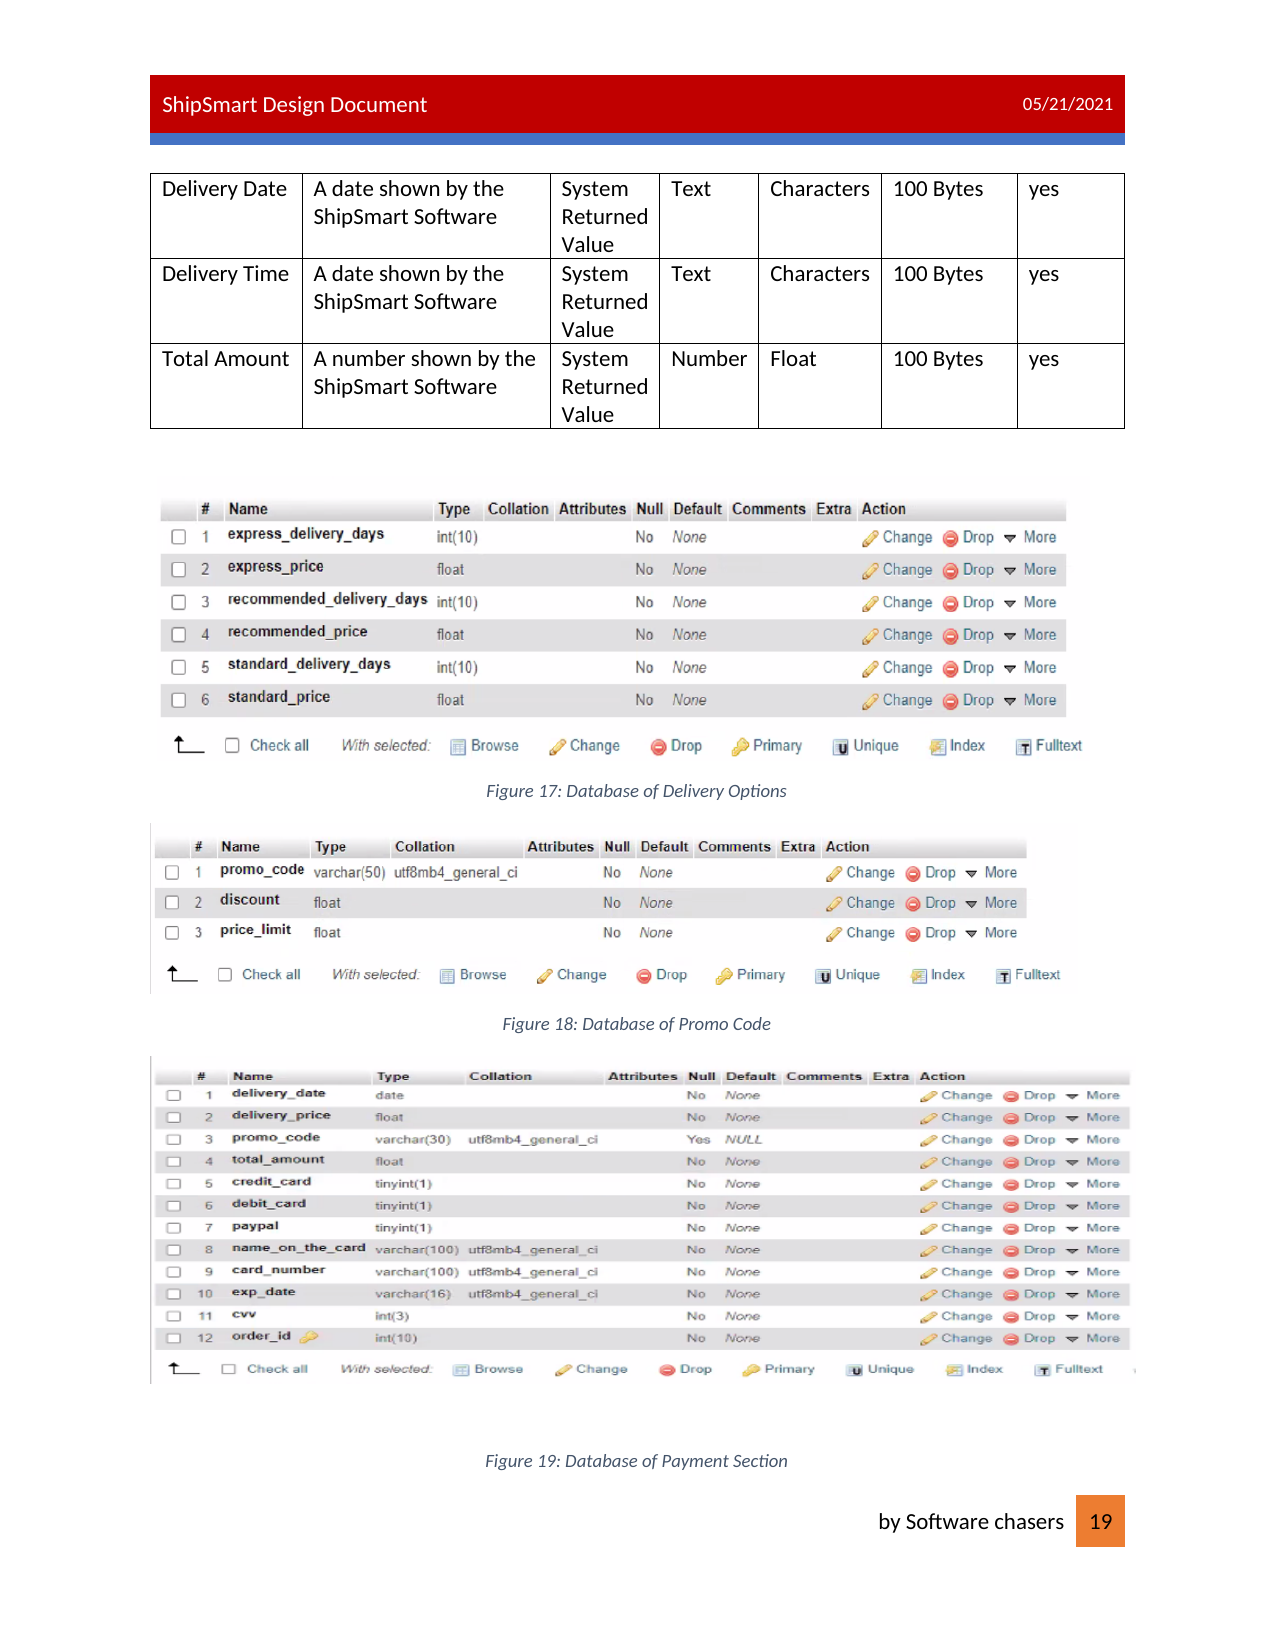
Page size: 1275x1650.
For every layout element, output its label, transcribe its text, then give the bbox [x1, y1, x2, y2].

picture [157, 476, 1091, 761]
table_cell 100 Bytes [882, 344, 1017, 428]
table_cell A number shown by the ShipSmart Software [303, 344, 550, 428]
table_cell System Returned Value [551, 259, 659, 343]
table_cell Float [759, 344, 881, 428]
table_cell 100 Bytes [882, 174, 1017, 258]
picture [150, 1056, 1136, 1384]
table_cell Characters [759, 259, 881, 343]
table_cell A date shown by the ShipSmart Software [303, 174, 550, 258]
table_cell yes [1018, 259, 1124, 343]
picture [150, 823, 1078, 994]
table_cell Text [660, 174, 758, 258]
table_cell 100 Bytes [882, 259, 1017, 343]
table_cell Total Amount [151, 344, 302, 428]
table_cell yes [1018, 344, 1124, 428]
table_cell A date shown by the ShipSmart Software [303, 259, 550, 343]
table_cell System Returned Value [551, 344, 659, 428]
table_cell Number [660, 344, 758, 428]
table_cell Delivery Time [151, 259, 302, 343]
table_cell Delivery Date [151, 174, 302, 258]
table_cell System Returned Value [551, 174, 659, 258]
table_cell yes [1018, 174, 1124, 258]
table_cell Characters [759, 174, 881, 258]
table_cell Text [660, 259, 758, 343]
